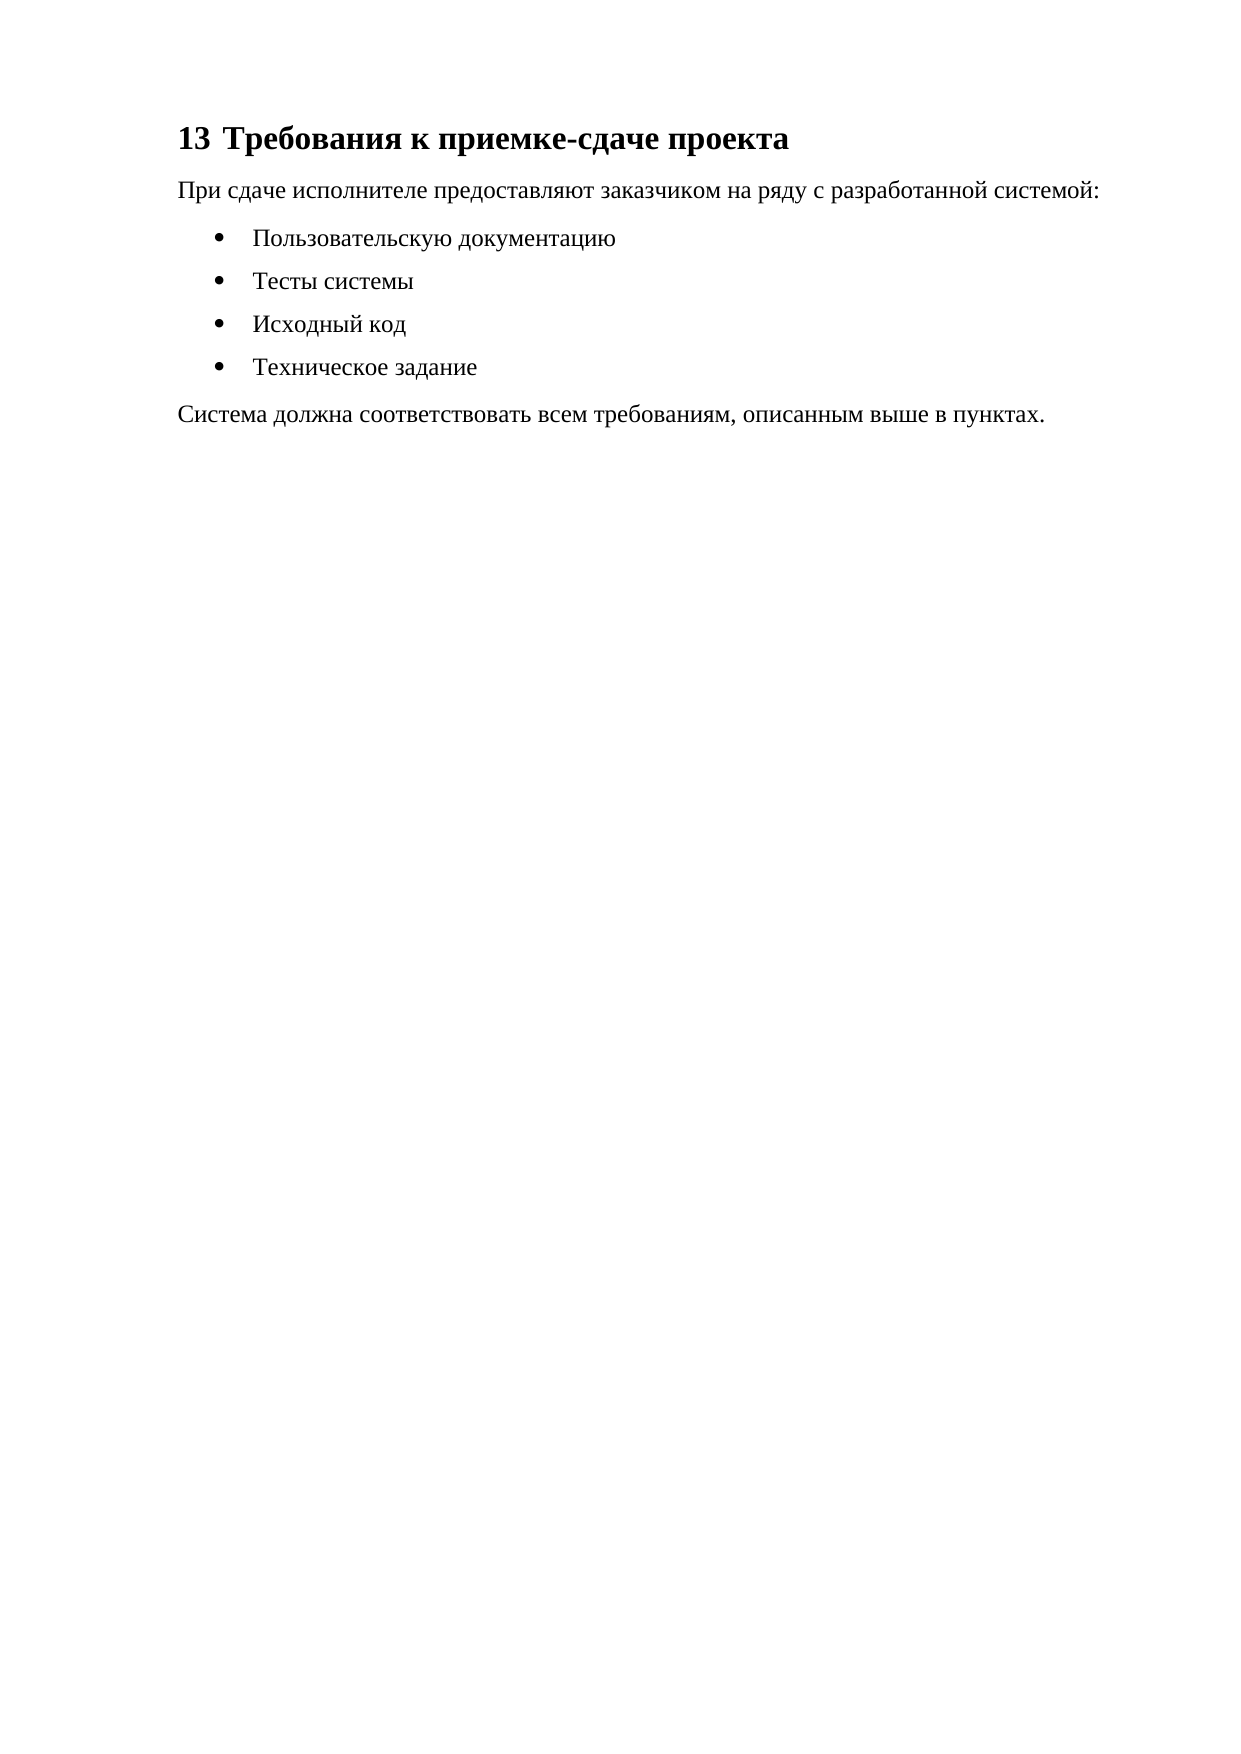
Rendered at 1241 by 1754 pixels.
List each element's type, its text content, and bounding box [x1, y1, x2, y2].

text Система должна соответствовать всем требованиям, описанным выше в пунктах. [177, 399, 1152, 428]
subtitle Требования к приемке-сдаче проекта [177, 118, 1152, 156]
text При сдаче исполнителе предоставляют заказчиком на ряду с разработанной системой: [177, 176, 1152, 204]
list Тесты системы [215, 266, 1152, 295]
list Техническое задание [215, 352, 1152, 381]
list Исходный код [215, 309, 1152, 338]
list Пользовательскую документацию [215, 223, 1152, 252]
